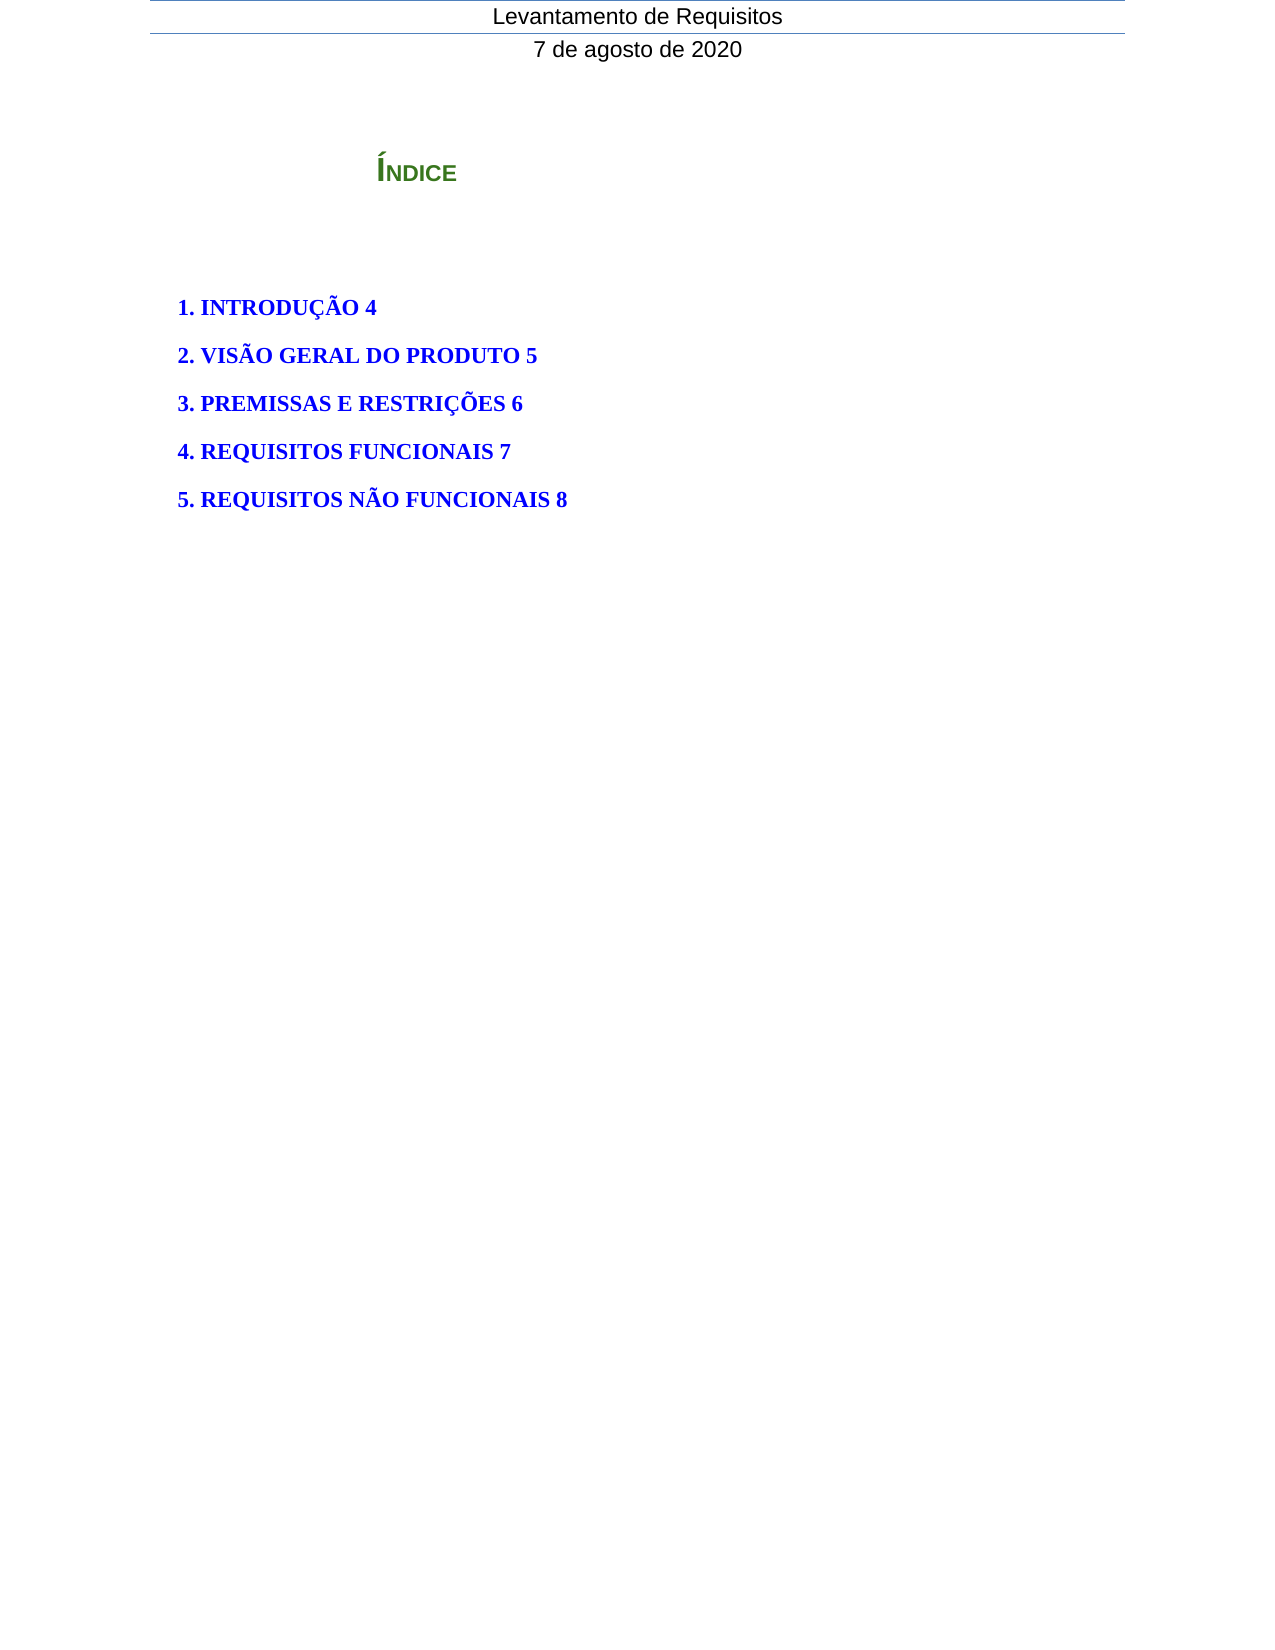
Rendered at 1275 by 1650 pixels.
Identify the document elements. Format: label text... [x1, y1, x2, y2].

text ÍNDICE [150, 150, 683, 188]
text 3. PREMISSAS E RESTRIÇÕES 6 [177, 390, 1098, 416]
text 4. REQUISITOS FUNCIONAIS 7 [177, 438, 1098, 464]
text 2. VISÃO GERAL DO PRODUTO 5 [177, 342, 1098, 369]
text 5. REQUISITOS NÃO FUNCIONAIS 8 [177, 486, 1098, 512]
text 1. INTRODUÇÃO 4 [177, 294, 1098, 321]
